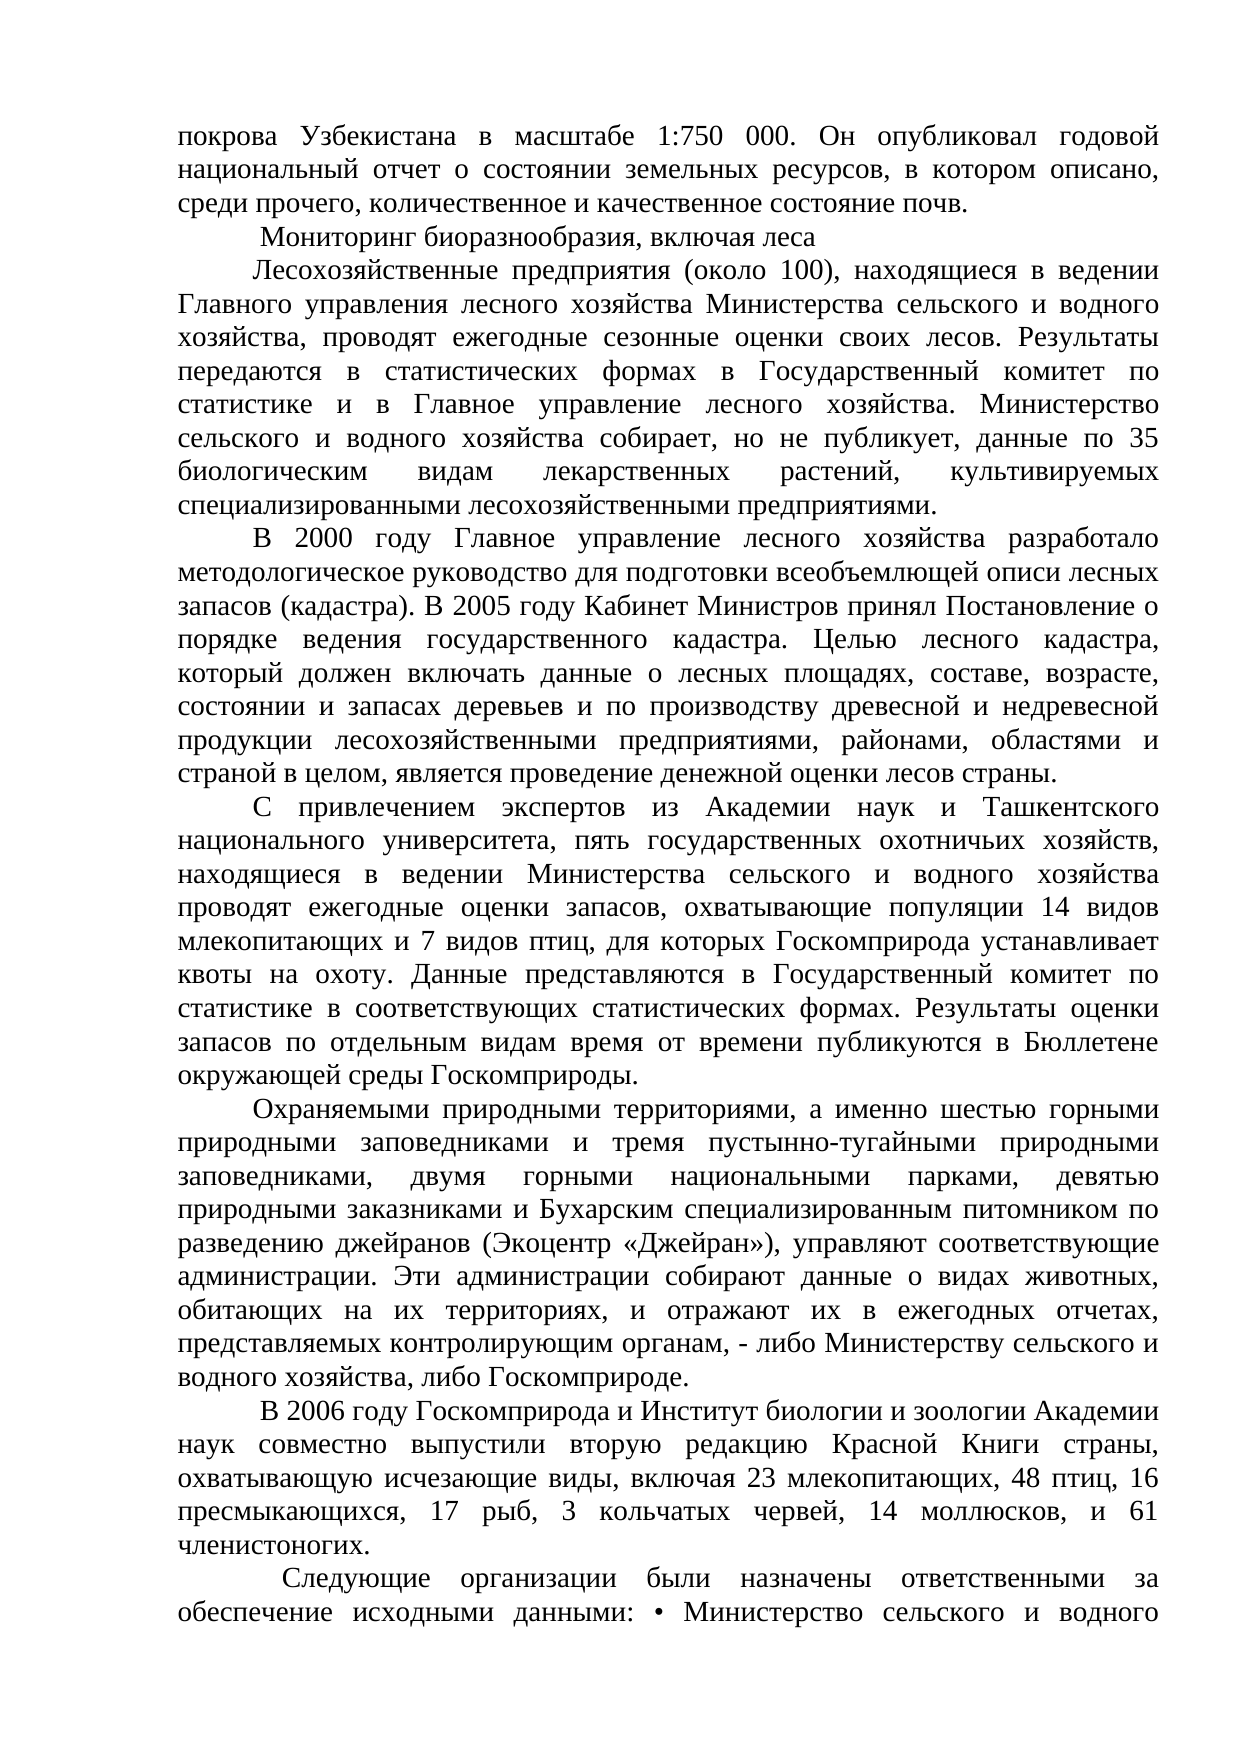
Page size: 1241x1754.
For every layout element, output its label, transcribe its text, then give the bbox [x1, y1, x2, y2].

text С привлечением экспертов из Академии наук и Ташкентского национального университета, пять государственных охотничьих хозяйств, находящиеся в ведении Министерства сельского и водного хозяйства проводят ежегодные оценки запасов, охватывающие популяции 14 видов млекопитающих и 7 видов птиц, для которых Госкомприрода устанавливает квоты на охоту. Данные представляются в Государственный комитет по статистике в соответствующих статистических формах. Результаты оценки запасов по отдельным видам время от времени публикуются в Бюллетене окружающей среды Госкомприроды. [177, 789, 1160, 1091]
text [177, 118, 1160, 219]
text В 2000 году Главное управление лесного хозяйства разработало методологическое руководство для подготовки всеобъемлющей описи лесных запасов (кадастра). В 2005 году Кабинет Министров принял Постановление о порядке ведения государственного кадастра. Целью лесного кадастра, который должен включать данные о лесных площадях, составе, возрасте, состоянии и запасах деревьев и по производству древесной и недревесной продукции лесохозяйственными предприятиями, районами, областями и страной в целом, является проведение денежной оценки лесов страны. [177, 521, 1160, 789]
text Охраняемыми природными территориями, а именно шестью горными природными заповедниками и тремя пустынно-тугайными природными заповедниками, двумя горными национальными парками, девятью природными заказниками и Бухарским специализированным питомником по разведению джейранов (Экоцентр «Джейран»), управляют соответствующие администрации. Эти администрации собирают данные о видах животных, обитающих на их территориях, и отражают их в ежегодных отчетах, представляемых контролирующим органам, - либо Министерству сельского и водного хозяйства, либо Госкомприроде. [177, 1091, 1160, 1393]
text Лесохозяйственные предприятия (около 100), находящиеся в ведении Главного управления лесного хозяйства Министерства сельского и водного хозяйства, проводят ежегодные сезонные оценки своих лесов. Результаты передаются в статистических формах в Государственный комитет по статистике и в Главное управление лесного хозяйства. Министерство сельского и водного хозяйства собирает, но не публикует, данные по 35 биологическим видам лекарственных растений, культивируемых специализированными лесохозяйственными предприятиями. [177, 252, 1160, 521]
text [177, 1560, 1160, 1627]
text В 2006 году Госкомприрода и Институт биологии и зоологии Академии наук совместно выпустили вторую редакцию Красной Книги страны, охватывающую исчезающие виды, включая 23 млекопитающих, 48 птиц, 16 пресмыкающихся, 17 рыб, 3 кольчатых червей, 14 моллюсков, и 61 членистоногих. [177, 1393, 1160, 1560]
text Мониторинг биоразнообразия, включая леса [177, 219, 1160, 252]
